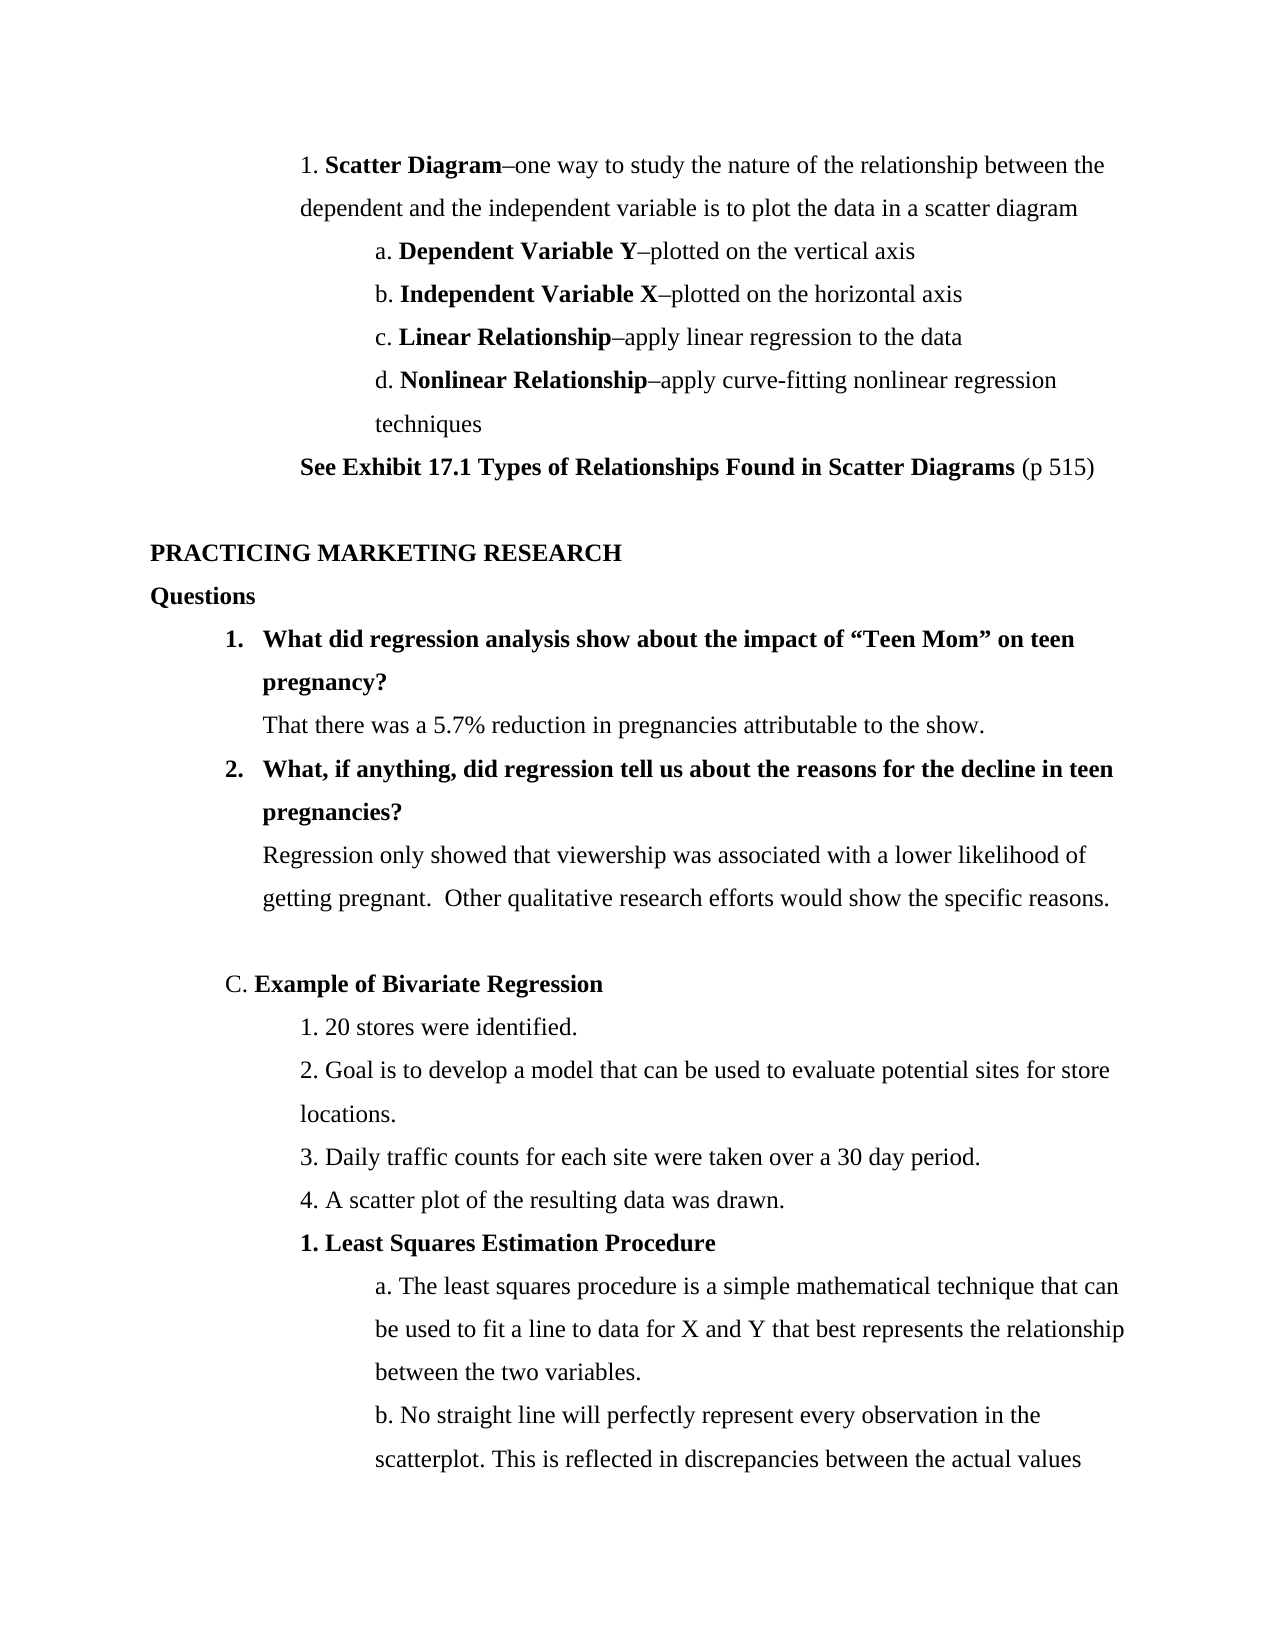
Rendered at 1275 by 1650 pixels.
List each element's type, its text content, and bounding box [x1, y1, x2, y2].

text d. Nonlinear Relationship–apply curve-fitting nonlinear regression techniques [375, 366, 1125, 437]
list Regression only showed that viewership was associated with a lower likelihood of getting pregnant. Other qualitative research efforts would show the specific reasons. [262, 840, 1125, 912]
text See Exhibit 17.1 Types of Relationships Found in Scatter Diagrams (p 515) [225, 452, 1125, 481]
text a. Dependent Variable Y–plotted on the vertical axis [300, 236, 1125, 265]
text Questions [150, 581, 1125, 610]
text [375, 1401, 1125, 1472]
text 1. Least Squares Estimation Procedure [225, 1228, 1125, 1257]
list What did regression analysis show about the impact of “Teen Mom” on teen pregnancy? [225, 624, 1125, 696]
text 2. Goal is to develop a model that can be used to evaluate potential sites for store locations. [300, 1056, 1125, 1127]
text a. The least squares procedure is a simple mathematical technique that can be used to fit a line to data for X and Y that best represents the relationship between the two variables. [375, 1271, 1125, 1386]
list What, if anything, did regression tell us about the reasons for the decline in teen pregnancies? [225, 754, 1125, 826]
text 1. Scatter Diagram–one way to study the nature of the relationship between the dependent and the independent variable is to plot the data in a scatter diagram [300, 150, 1125, 222]
text 4. A scatter plot of the resulting data was drawn. [225, 1185, 1125, 1214]
text c. Linear Relationship–apply linear regression to the data [300, 322, 1125, 351]
text C. Example of Bivariate Regression [150, 969, 1125, 998]
text That there was a 5.7% reduction in pregnancies attributable to the show. [225, 711, 1125, 739]
text b. Independent Variable X–plotted on the horizontal axis [300, 279, 1125, 308]
text 1. 20 stores were identified. [225, 1012, 1125, 1041]
text PRACTICING MARKETING RESEARCH [150, 538, 1125, 567]
text 3. Daily traffic counts for each site were taken over a 30 day period. [225, 1142, 1125, 1171]
